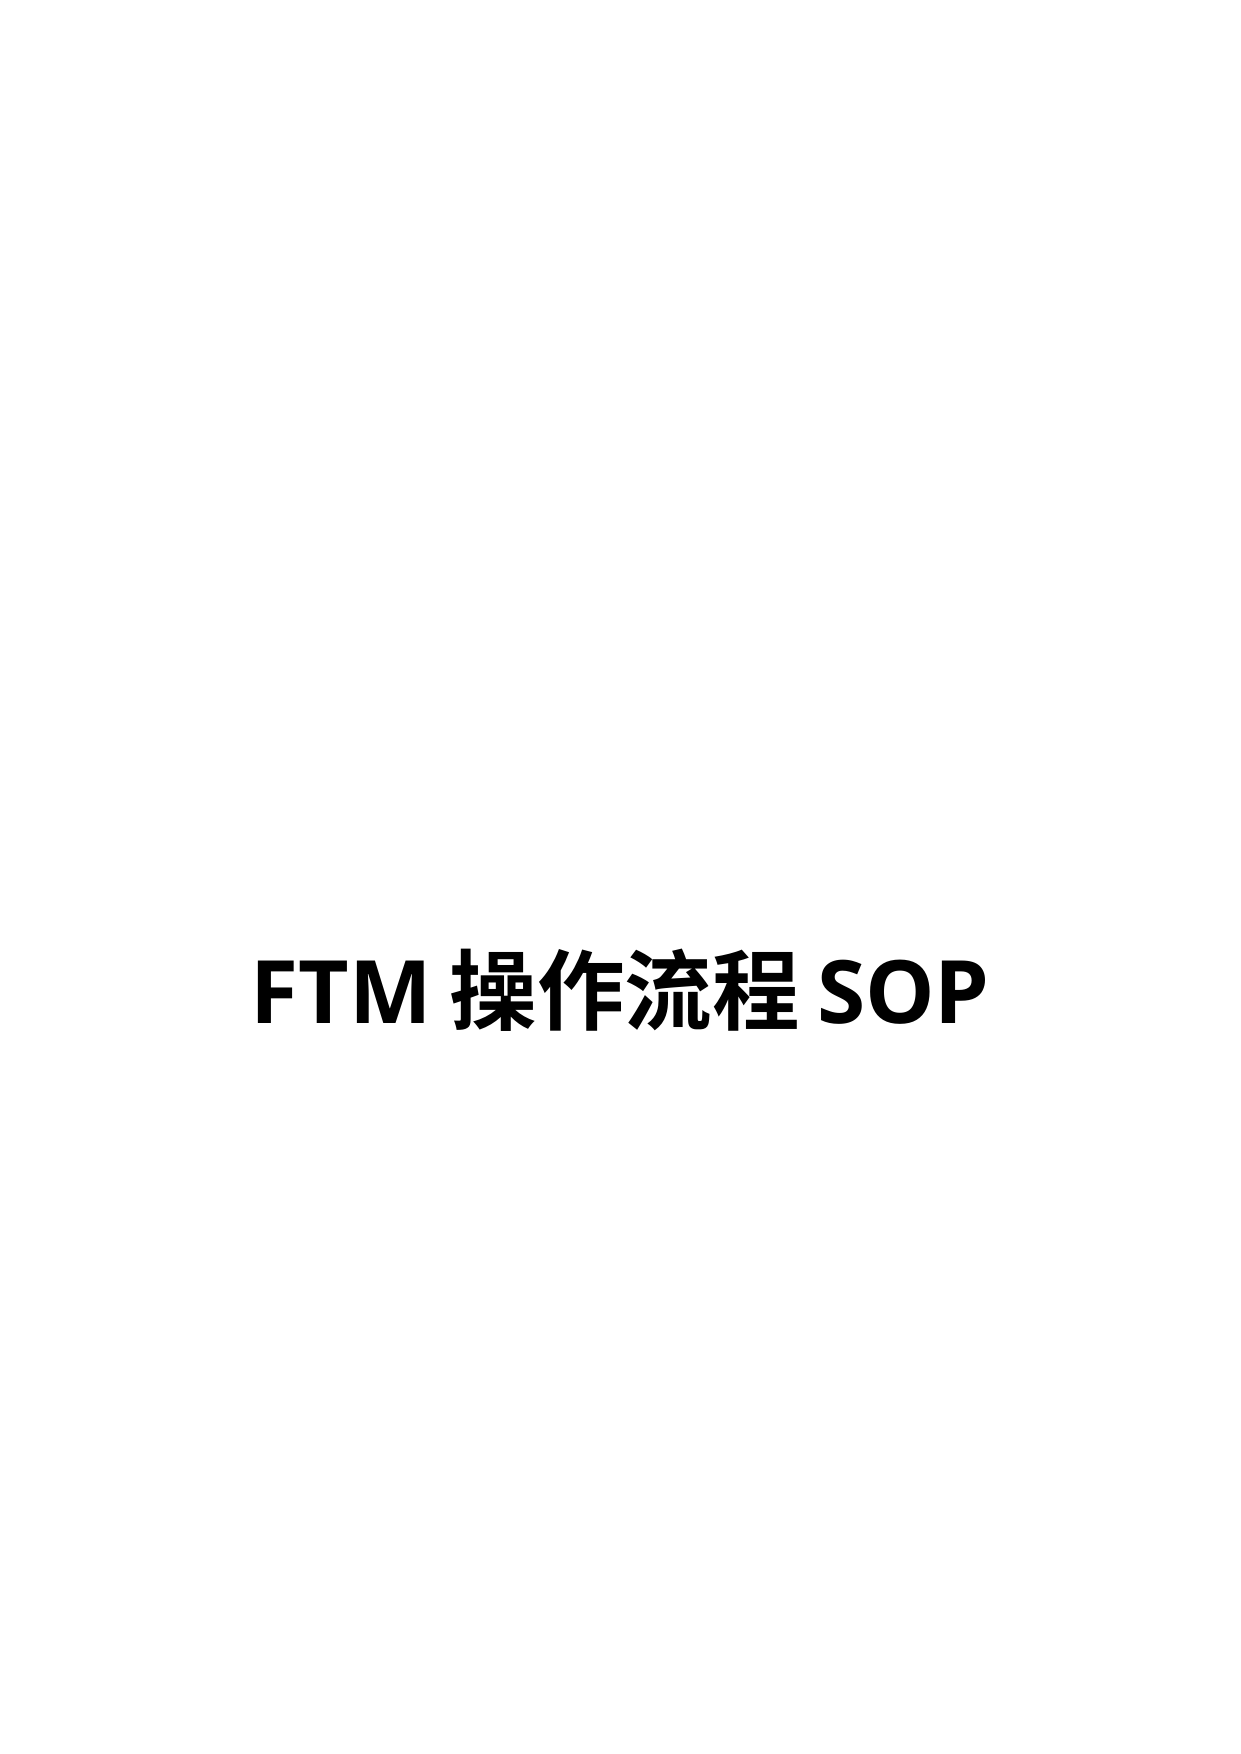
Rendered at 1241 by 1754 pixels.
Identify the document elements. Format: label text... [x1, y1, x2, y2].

text FTM操作流程SOP [187, 920, 1053, 1050]
